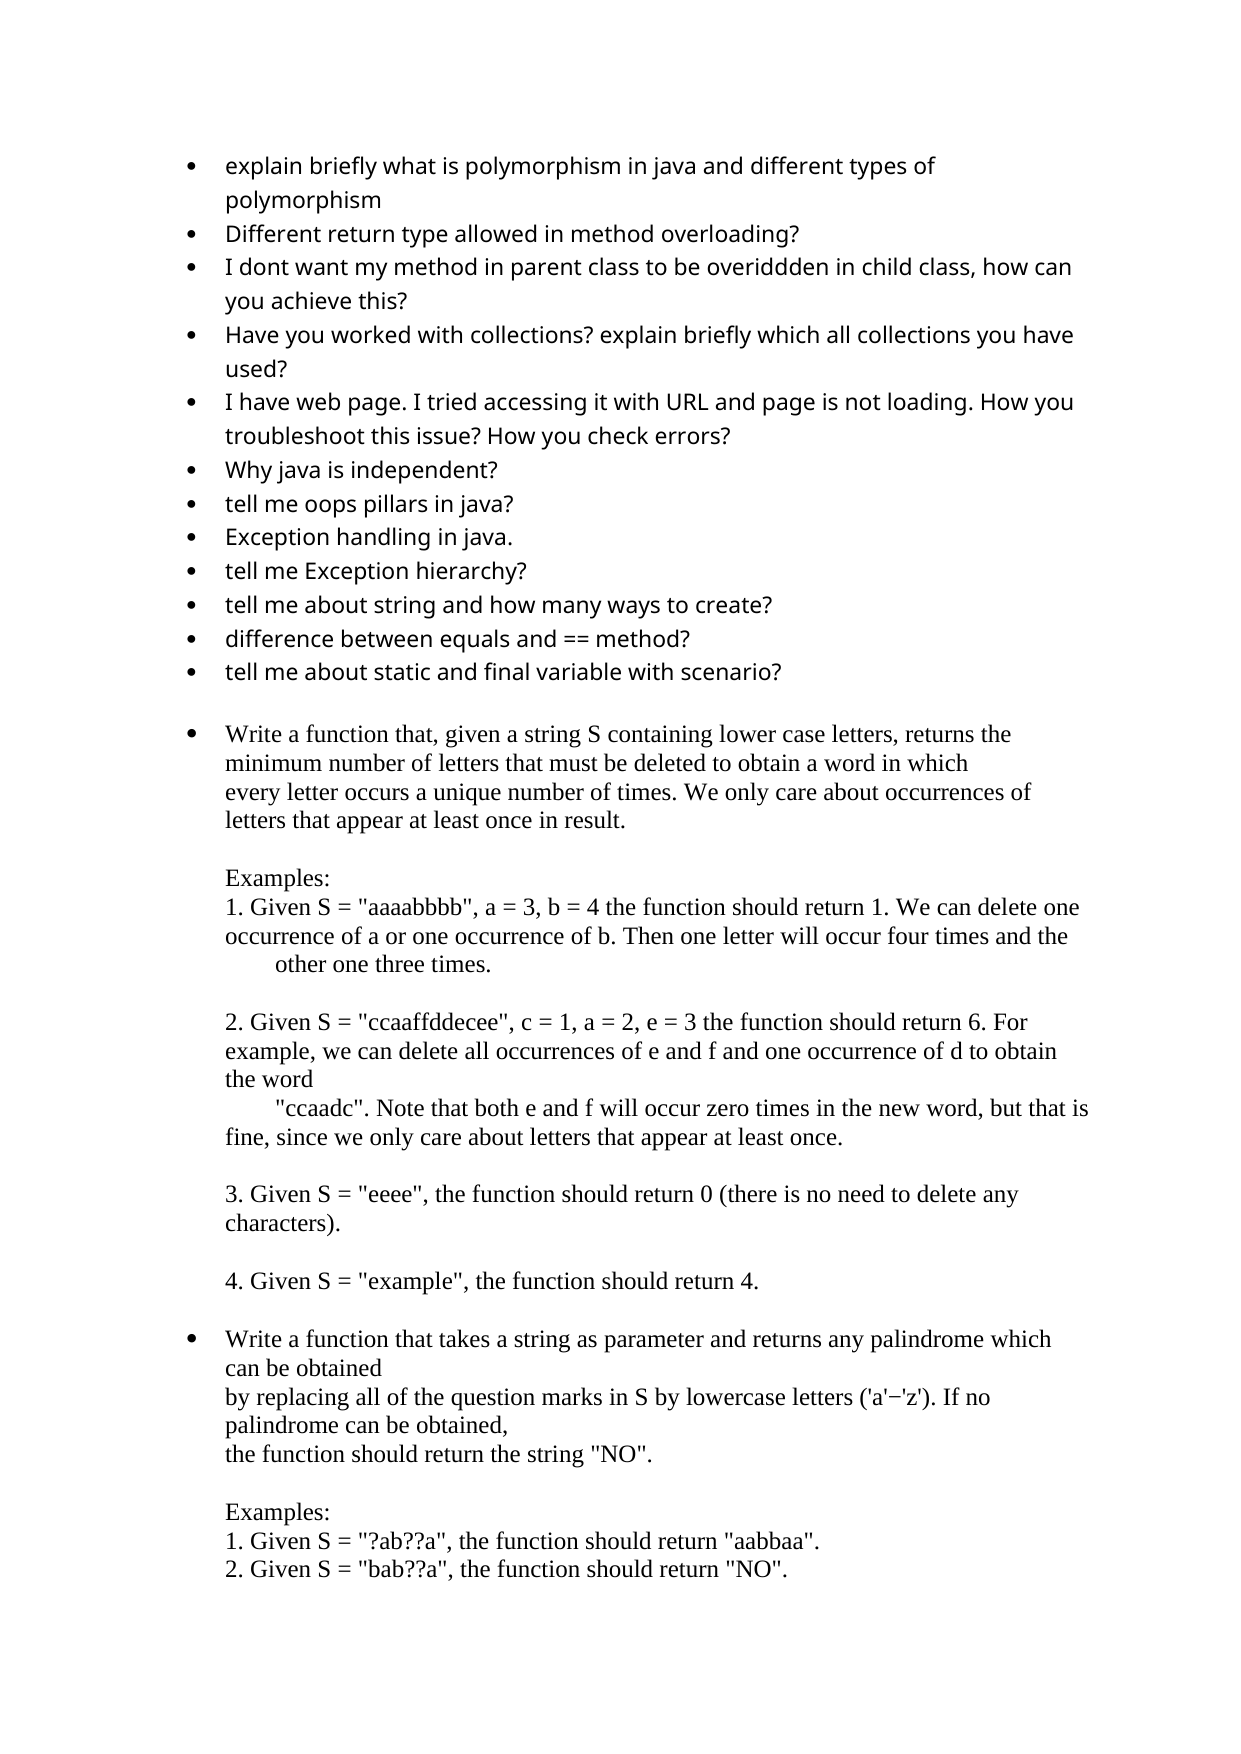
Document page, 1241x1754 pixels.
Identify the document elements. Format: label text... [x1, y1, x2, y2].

list explain briefly what is polymorphism in java and different types of polymorphism [187, 150, 1090, 215]
list Why java is independent? [187, 454, 1090, 485]
list tell me oops pillars in java? [187, 487, 1090, 519]
list difference between equals and == method? [187, 622, 1090, 654]
list tell me about static and final variable with scenario? [187, 656, 1090, 687]
list Write a function that takes a string as parameter and returns any palindrome which can be obtained by replacing all of the question marks in S by lowercase letters ('a'−'z'). If no palindrome can be obtained, the function should return the string "NO". [187, 1324, 1090, 1468]
list I dont want my method in parent class to be overiddden in child class, how can you achieve this? [187, 251, 1090, 316]
list Write a function that, given a string S containing lower case letters, returns the minimum number of letters that must be deleted to obtain a word in which every letter occurs a unique number of times. We only care about occurrences of letters that appear at least once in result. [187, 719, 1090, 834]
list Have you worked with collections? explain briefly which all collections you have used? [187, 319, 1090, 384]
list tell me about string and how many ways to create? [187, 589, 1090, 620]
list Different return type allowed in method overloading? [187, 217, 1090, 249]
text 4. Given S = "example", the function should return 4. [225, 1266, 1090, 1295]
list I have web page. I tried accessing it with URL and page is not loading. How you troubleshoot this issue? How you check errors? [187, 386, 1090, 451]
text Examples: 1. Given S = "aaaabbbb", a = 3, b = 4 the function should return 1. We can delete one occurrence of a or one occurrence of b. Then one letter will occur four times and the other one three times. 2. Given S = "ccaaffddecee", c = 1, a = 2, e = 3 the function should return 6. For example, we can delete all occurrences of e and f and one occurrence of d to obtain the word "ccaadc". Note that both e and f will occur zero times in the new word, but that is fine, since we only care about letters that appear at least once. 3. Given S = "eeee", the function should return 0 (there is no need to delete any characters). [225, 863, 1090, 1237]
list Exception handling in java. [187, 521, 1090, 552]
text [225, 1497, 1090, 1583]
list tell me Exception hierarchy? [187, 555, 1090, 586]
